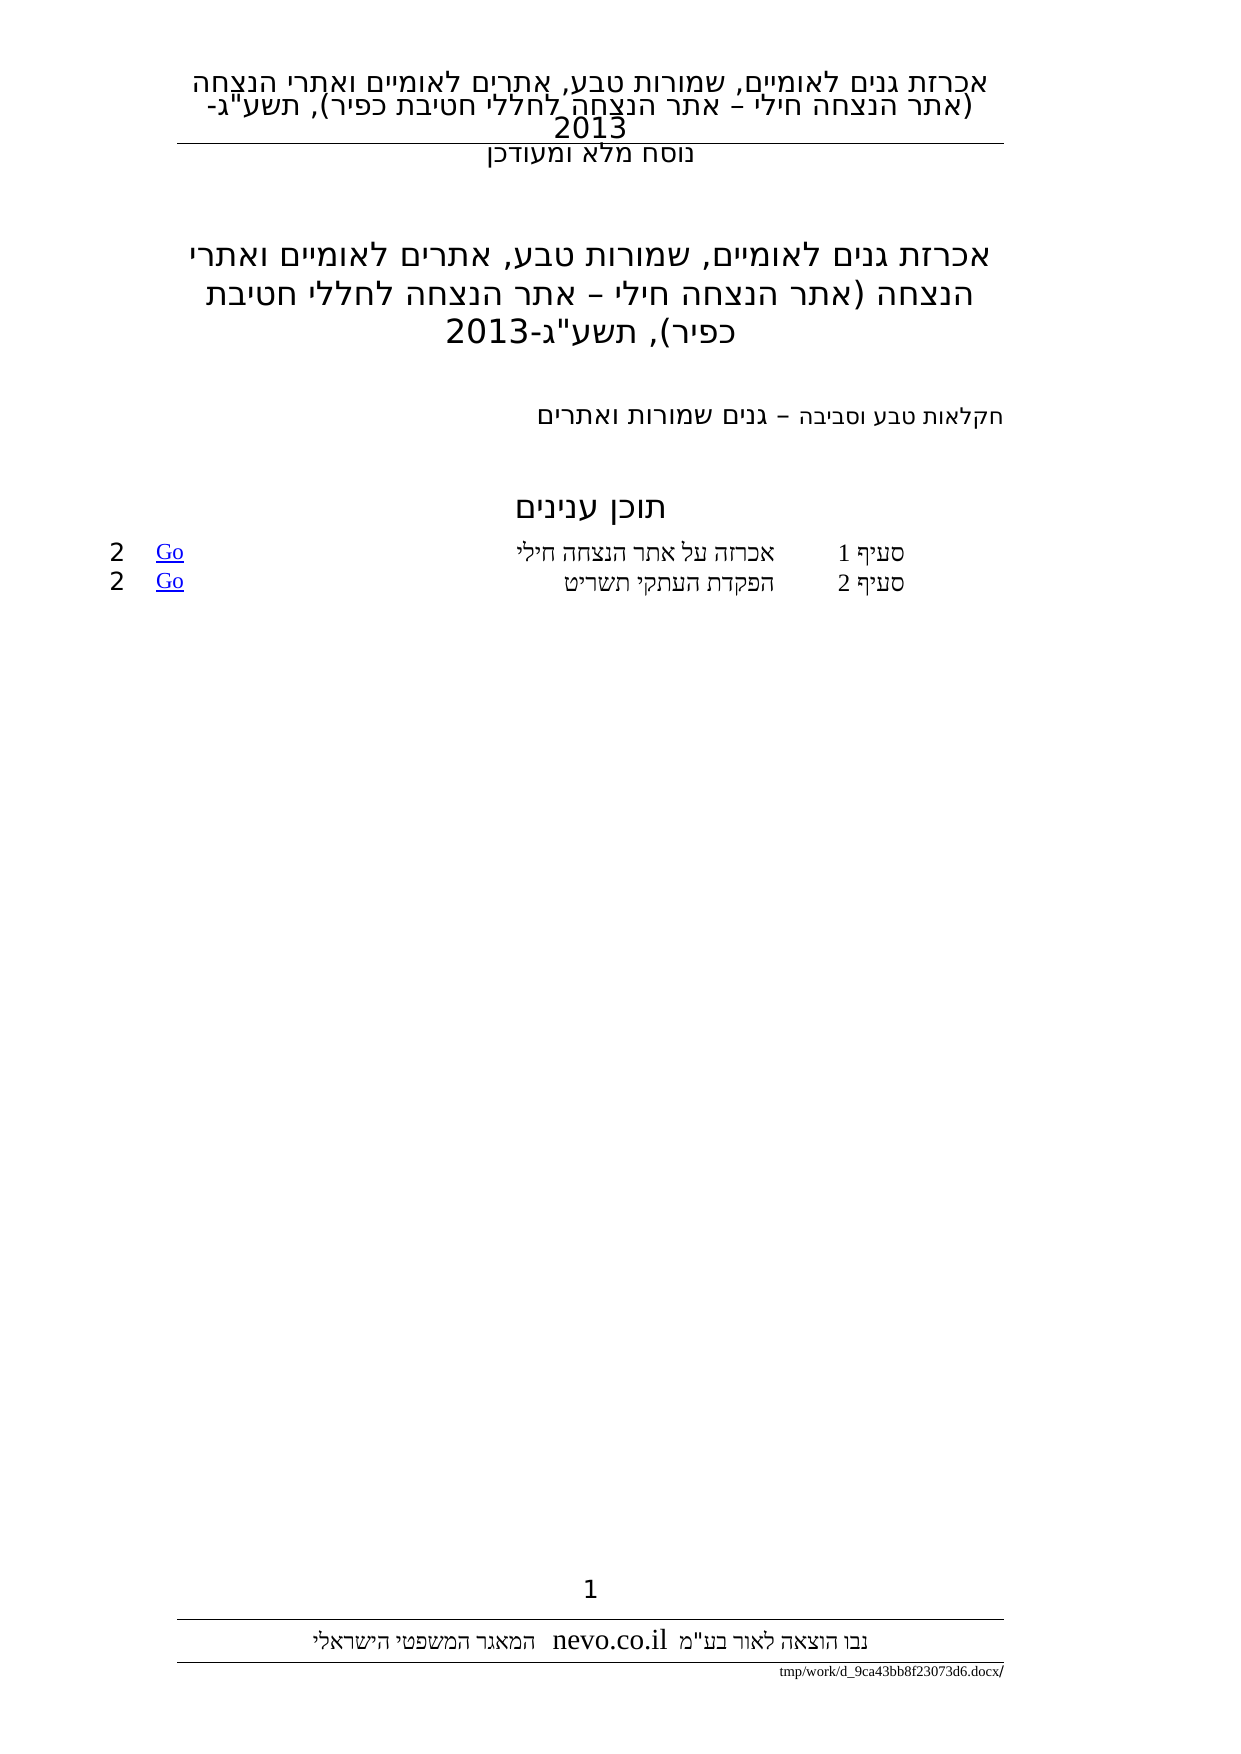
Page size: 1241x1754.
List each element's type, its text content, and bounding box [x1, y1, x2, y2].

table_cell הפקדת העתקי תשריט [195, 568, 786, 597]
text חקלאות טבע וסביבה – גנים שמורות ואתרים [59, 399, 1004, 431]
table_header אכרזה על אתר הנצחה חילי [195, 539, 786, 568]
table_header Go [136, 539, 195, 568]
text אכרזת גנים לאומיים, שמורות טבע, אתרים לאומיים ואתרי הנצחה (אתר הנצחה חילי – אתר הנצחה לחללי חטיבת כפיר), תשע"ג-2013 [177, 235, 1004, 352]
table_header סעיף 1 [786, 539, 916, 568]
table_cell סעיף 2 [786, 568, 916, 597]
table_cell Go [136, 568, 195, 597]
text תוכן ענינים [177, 487, 1004, 526]
table_cell 2 [48, 568, 136, 597]
table_header 2 [48, 539, 136, 568]
